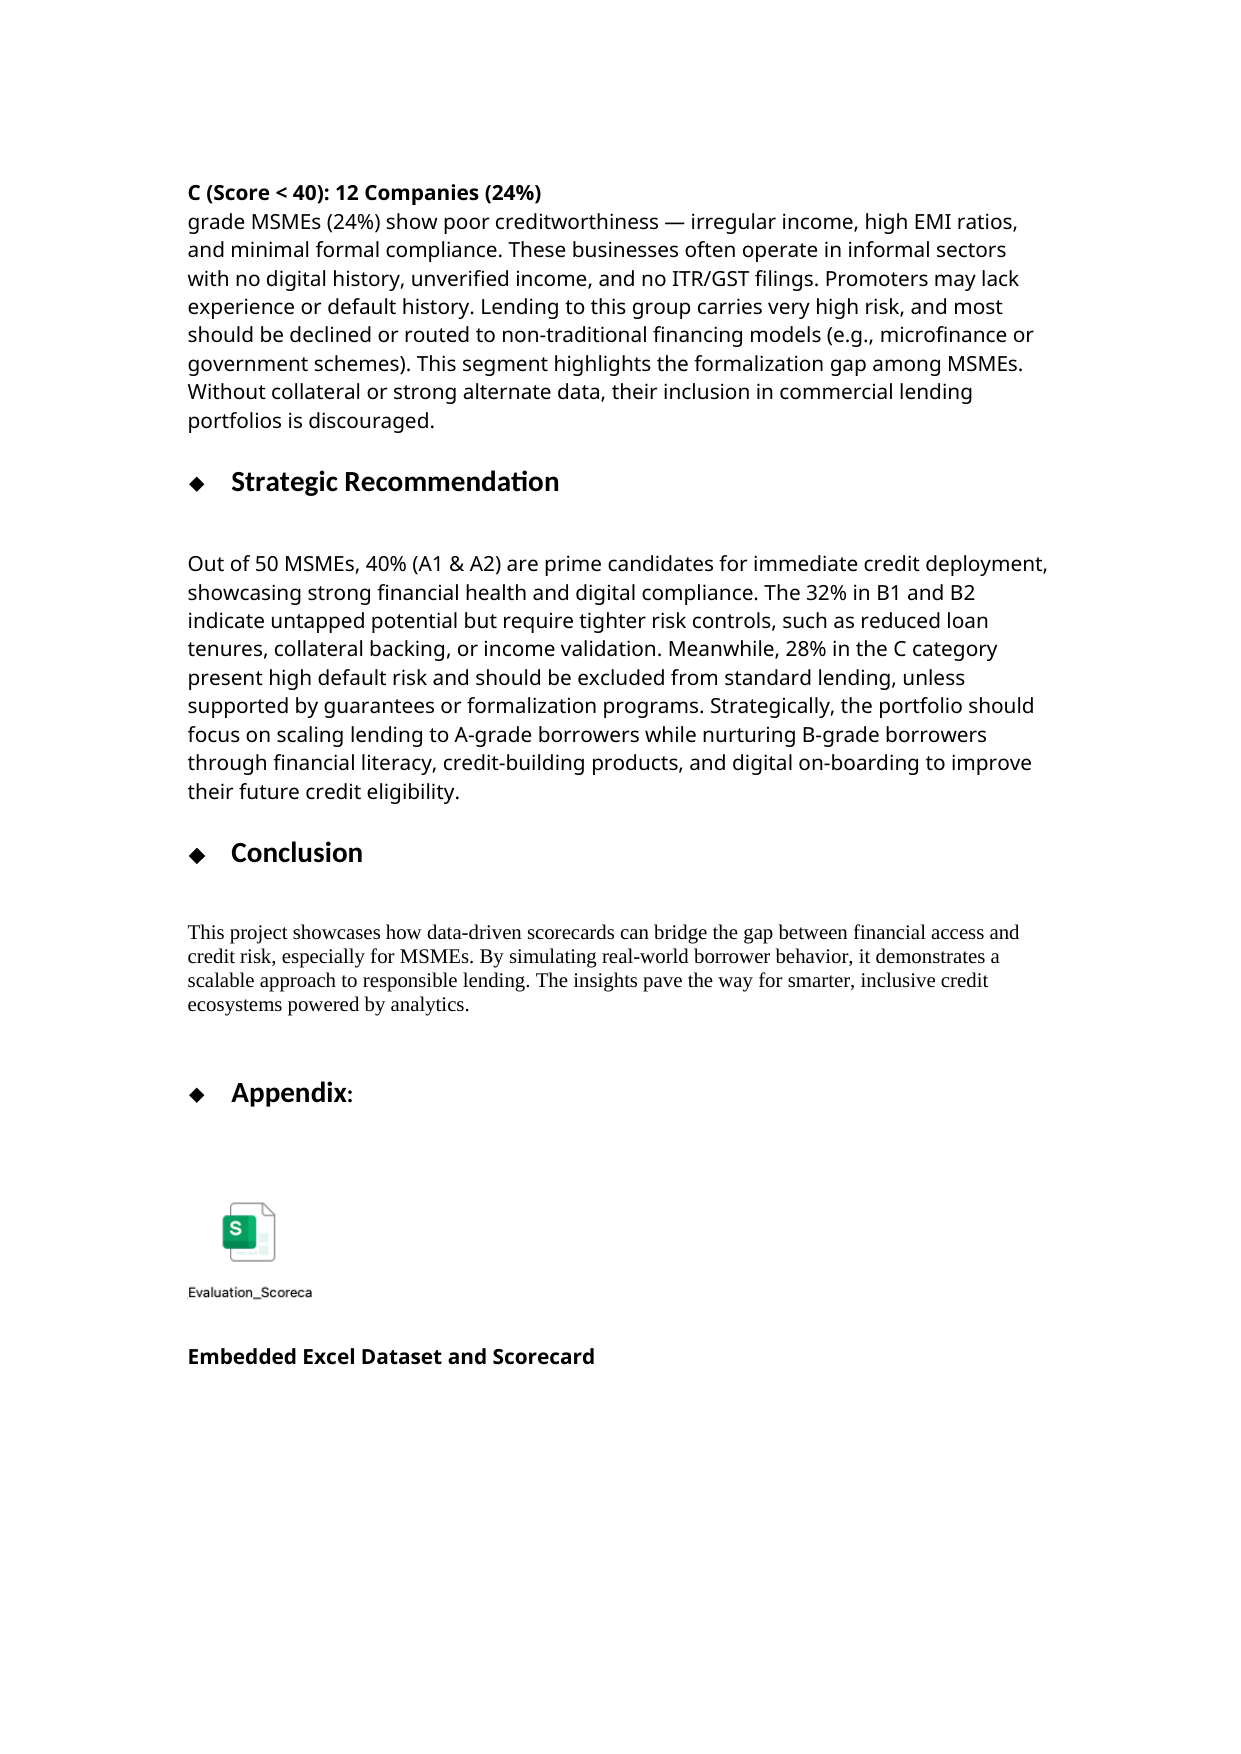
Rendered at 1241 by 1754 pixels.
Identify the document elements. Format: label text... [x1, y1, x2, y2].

text C (Score < 40): 12 Companies (24%) [187, 178, 1053, 207]
subtitle Embedded Excel Dataset and Scorecard [187, 1342, 1053, 1371]
text grade MSMEs (24%) show poor creditworthiness — irregular income, high EMI ratios, and minimal formal compliance. These businesses often operate in informal sectors with no digital history, unverified income, and no ITR/GST filings. Promoters may lack experience or default history. Lending to this group carries very high risk, and most should be declined or routed to non-traditional financing models (e.g., microfinance or government schemes). This segment highlights the formalization gap among MSMEs. Without collateral or strong alternate data, their inclusion in commercial lending portfolios is discouraged. [187, 207, 1053, 434]
text Out of 50 MSMEs, 40% (A1 & A2) are prime candidates for immediate credit deployment, showcasing strong financial health and digital compliance. The 32% in B1 and B2 indicate untapped potential but require tighter risk controls, such as reduced loan tenures, collateral backing, or income validation. Meanwhile, 28% in the C category present high default risk and should be excluded from standard lending, unless supported by guarantees or formalization programs. Strategically, the portfolio should focus on scaling lending to A-grade borrowers while nurturing B-grade borrowers through financial literacy, credit-building products, and digital on-boarding to improve their future credit eligibility. [187, 549, 1053, 805]
picture [187, 1188, 313, 1314]
subtitle Strategic Recommendation [187, 463, 1053, 499]
subtitle Appendix: [187, 1074, 1053, 1109]
text This project showcases how data-driven scorecards can bridge the gap between financial access and credit risk, especially for MSMEs. By simulating real-world borrower behavior, it demonstrates a scalable approach to responsible lending. The insights pave the way for smarter, inclusive credit ecosystems powered by analytics. [187, 920, 1053, 1016]
subtitle Conclusion [187, 834, 1053, 870]
